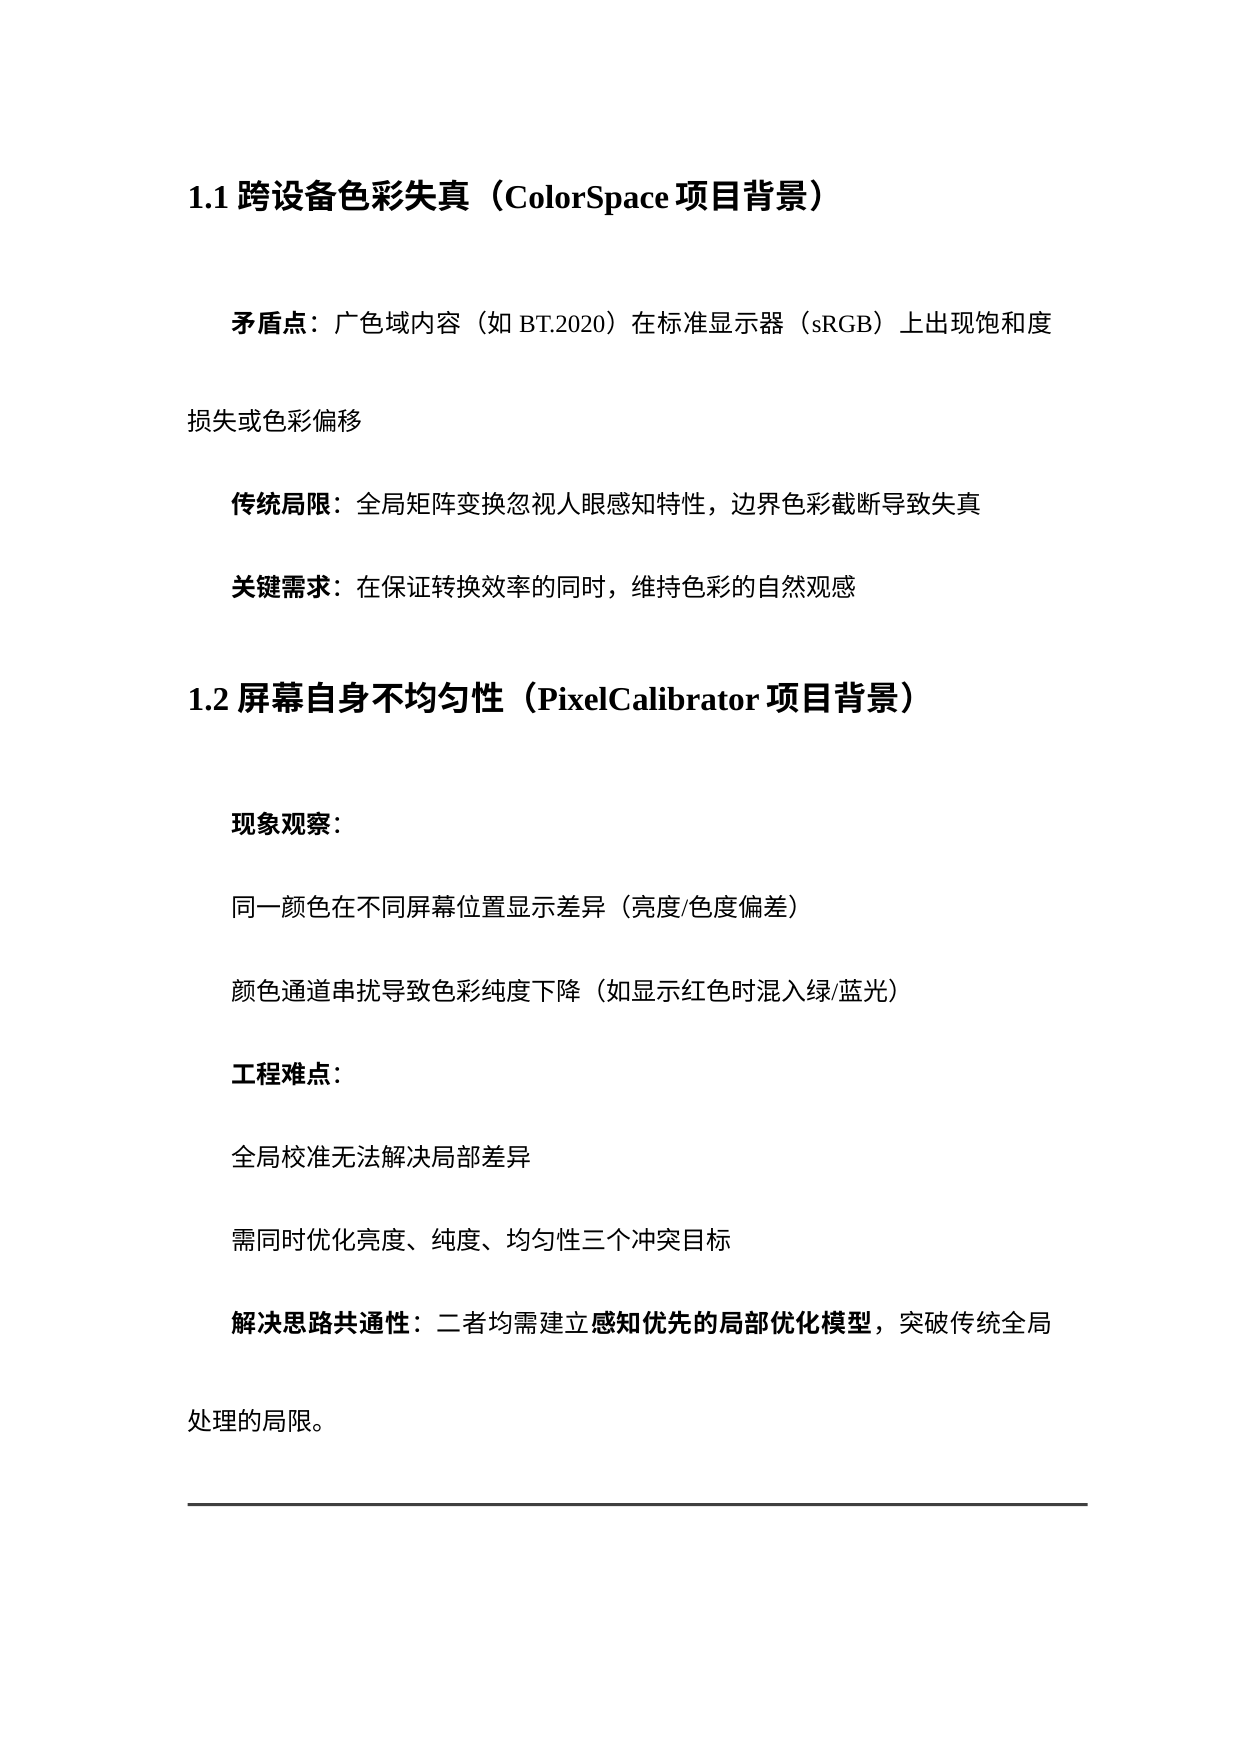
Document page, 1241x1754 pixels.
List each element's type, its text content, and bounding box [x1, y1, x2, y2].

subtitle 1.2 屏幕自身不均匀性（PixelCalibrator项目背景） [187, 663, 1053, 728]
text 现象观察： [187, 790, 1053, 855]
text 解决思路共通性：二者均需建立感知优先的局部优化模型，突破传统全局处理的局限。 [187, 1289, 1053, 1452]
text 颜色通道串扰导致色彩纯度下降（如显示红色时混入绿/蓝光） [187, 957, 1053, 1022]
text 关键需求：在保证转换效率的同时，维持色彩的自然观感 [187, 553, 1053, 618]
text 需同时优化亮度、纯度、均匀性三个冲突目标 [187, 1206, 1053, 1271]
subtitle 1.1 跨设备色彩失真（ColorSpace项目背景） [187, 162, 1053, 227]
text 同一颜色在不同屏幕位置显示差异（亮度/色度偏差） [187, 873, 1053, 938]
text 全局校准无法解决局部差异 [187, 1123, 1053, 1188]
text 传统局限：全局矩阵变换忽视人眼感知特性，边界色彩截断导致失真 [187, 470, 1053, 535]
text 矛盾点：广色域内容（如BT.2020）在标准显示器（sRGB）上出现饱和度损失或色彩偏移 [187, 289, 1053, 452]
text 工程难点： [187, 1040, 1053, 1105]
